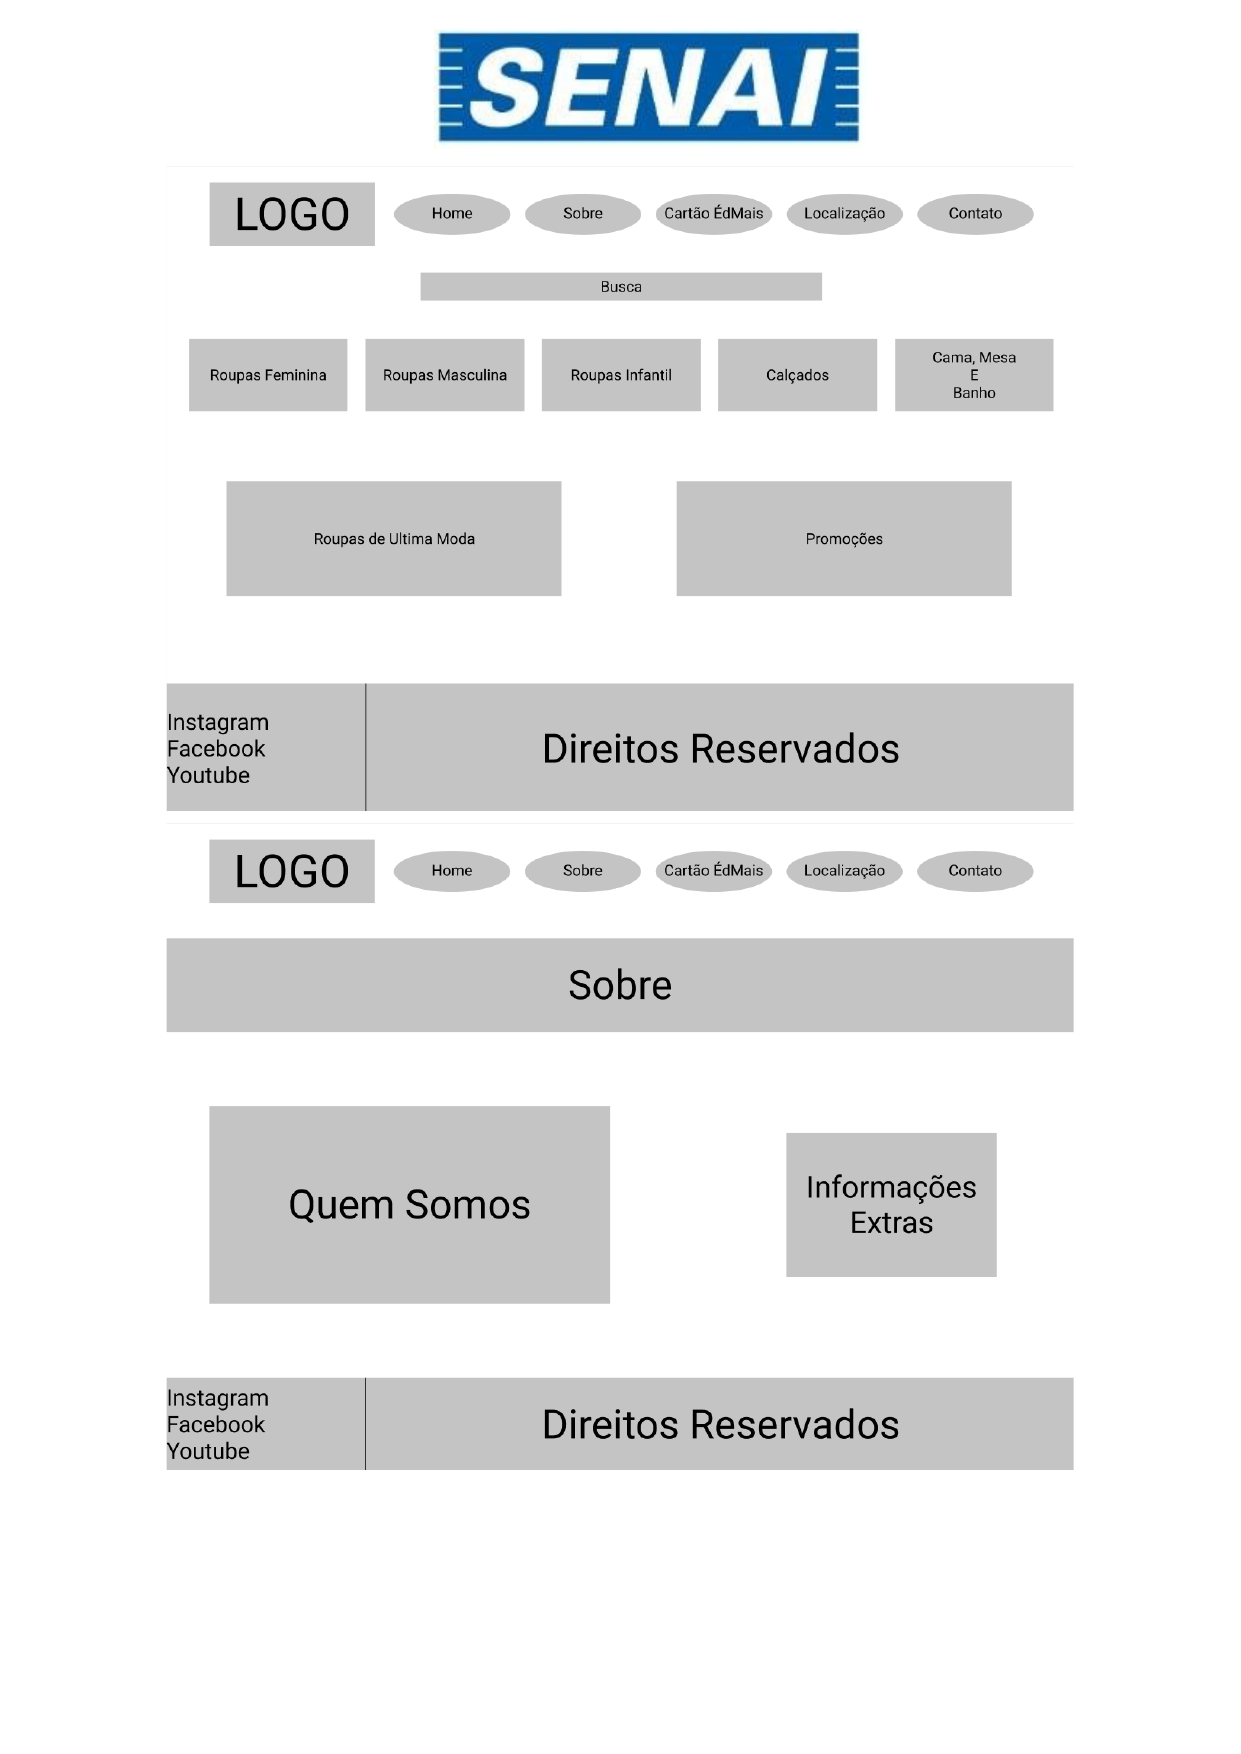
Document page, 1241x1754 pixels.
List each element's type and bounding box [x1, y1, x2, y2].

picture [166, 823, 1074, 1470]
picture [433, 29, 867, 149]
picture [166, 166, 1074, 811]
